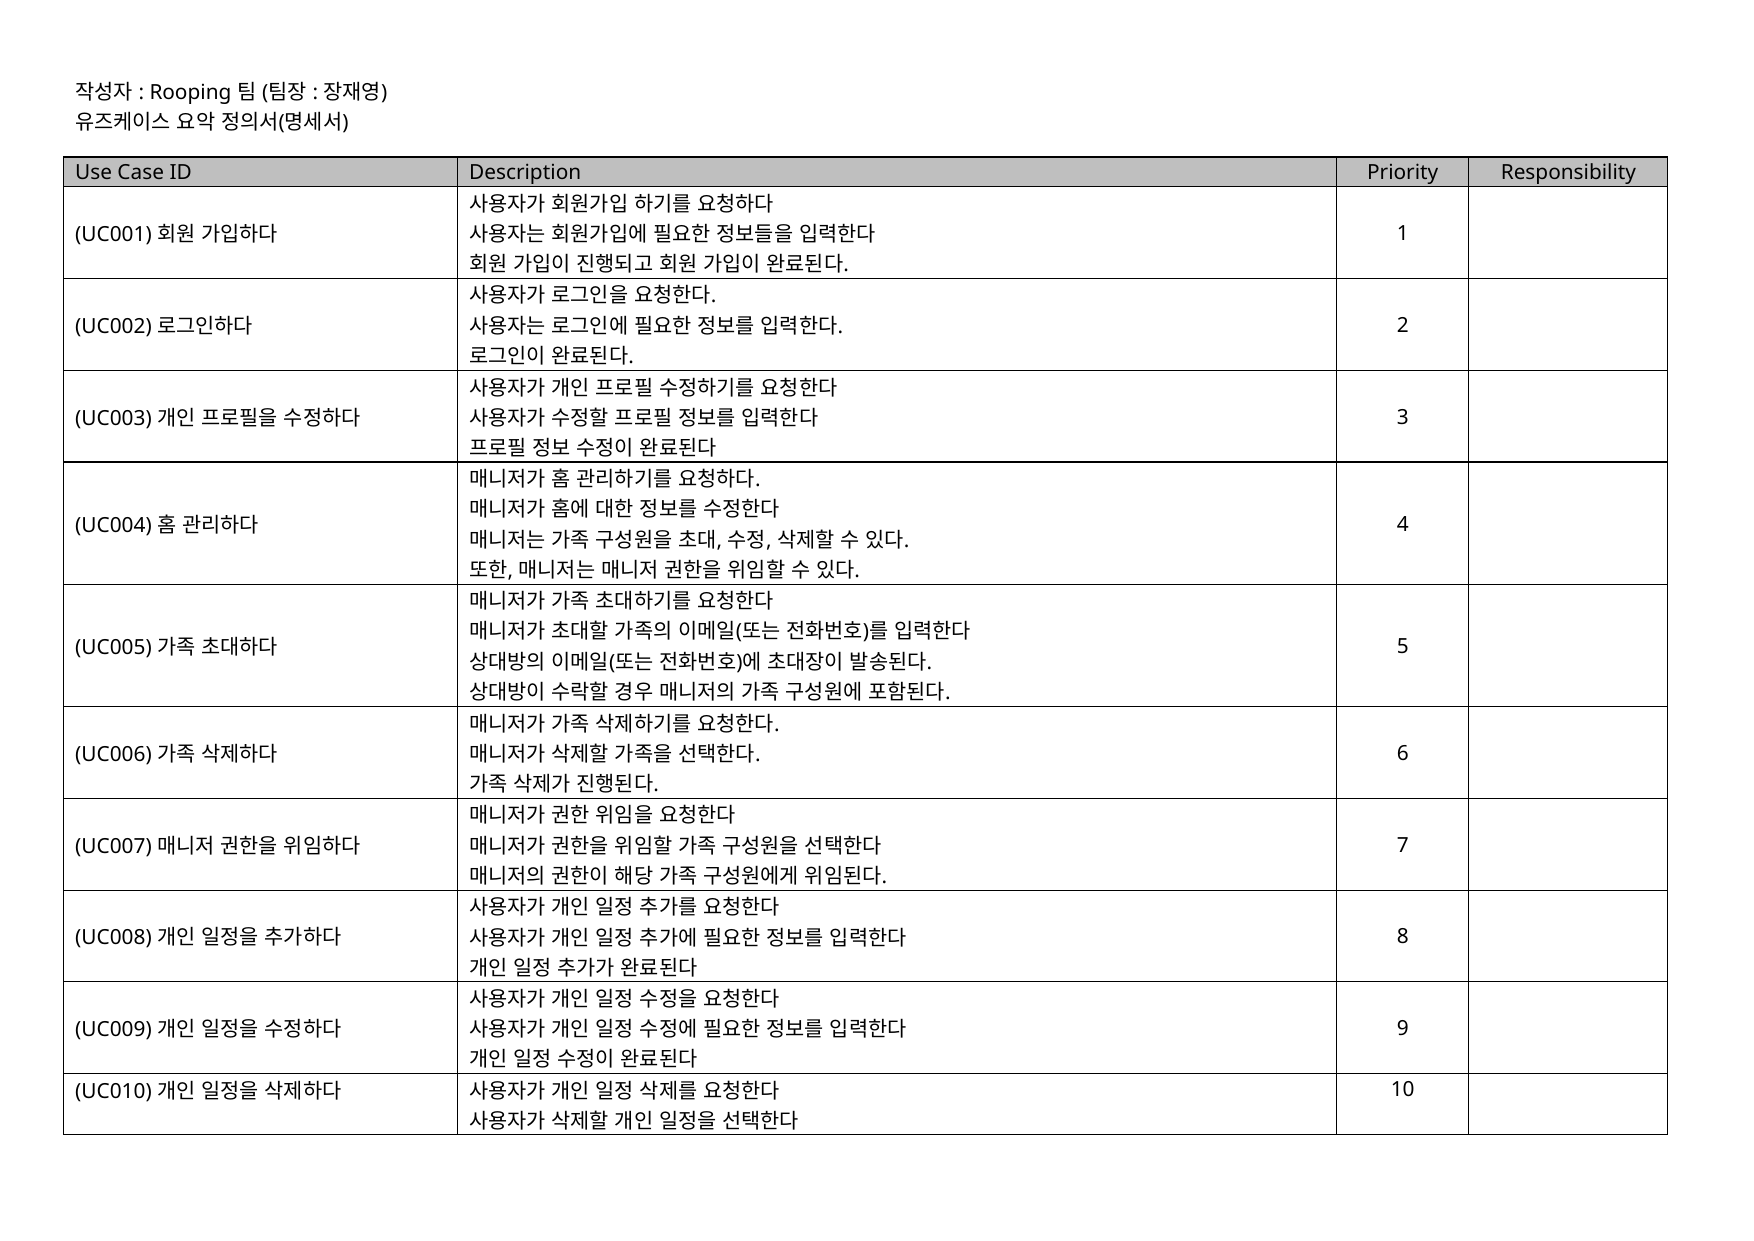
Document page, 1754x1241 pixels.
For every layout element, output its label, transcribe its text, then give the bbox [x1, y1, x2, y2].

table_cell (UC002) 로그인하다 [64, 279, 457, 370]
table_cell 8 [1337, 891, 1468, 981]
table_header Priority [1337, 158, 1468, 186]
table_cell (UC003) 개인 프로필을 수정하다 [64, 371, 457, 461]
table_cell (UC006) 가족 삭제하다 [64, 707, 457, 798]
table_cell [1469, 279, 1667, 370]
table_cell 4 [1337, 463, 1468, 583]
table_header Use Case ID [64, 158, 457, 186]
table_cell (UC004) 홈 관리하다 [64, 463, 457, 583]
table_cell (UC008) 개인 일정을 추가하다 [64, 891, 457, 981]
table_cell (UC010) 개인 일정을 삭제하다 [64, 1074, 457, 1134]
table_cell 7 [1337, 799, 1468, 889]
table_cell [1469, 707, 1667, 798]
table_cell [1469, 371, 1667, 461]
table_cell (UC009) 개인 일정을 수정하다 [64, 982, 457, 1073]
table_cell [1469, 463, 1667, 583]
table_cell (UC005) 가족 초대하다 [64, 585, 457, 706]
table_cell 매니저가 가족 삭제하기를 요청한다. 매니저가 삭제할 가족을 선택한다. 가족 삭제가 진행된다. [458, 707, 1336, 798]
table_cell 사용자가 개인 일정 추가를 요청한다 사용자가 개인 일정 추가에 필요한 정보를 입력한다 개인 일정 추가가 완료된다 [458, 891, 1336, 981]
table_header Responsibility [1469, 158, 1667, 186]
text 작성자 : Rooping 팀 (팀장 : 장재영) 유즈케이스 요악 정의서(명세서) [75, 75, 1679, 136]
table_header Description [458, 158, 1336, 186]
table_cell [1469, 1074, 1667, 1134]
table_cell 사용자가 회원가입 하기를 요청하다 사용자는 회원가입에 필요한 정보들을 입력한다 회원 가입이 진행되고 회원 가입이 완료된다. [458, 187, 1336, 278]
table_cell [1469, 187, 1667, 278]
table_cell [1469, 982, 1667, 1073]
table_cell (UC007) 매니저 권한을 위임하다 [64, 799, 457, 889]
table_cell 3 [1337, 371, 1468, 461]
table_cell 매니저가 가족 초대하기를 요청한다 매니저가 초대할 가족의 이메일(또는 전화번호)를 입력한다 상대방의 이메일(또는 전화번호)에 초대장이 발송된다. 상대방이 수락할 경우 매니저의 가족 구성원에 포함된다. [458, 585, 1336, 706]
table_cell [1469, 891, 1667, 981]
table_cell 2 [1337, 279, 1468, 370]
table_cell 매니저가 권한 위임을 요청한다 매니저가 권한을 위임할 가족 구성원을 선택한다 매니저의 권한이 해당 가족 구성원에게 위임된다. [458, 799, 1336, 889]
table_cell (UC001) 회원 가입하다 [64, 187, 457, 278]
table_cell [1469, 585, 1667, 706]
table_cell [1469, 799, 1667, 889]
table_cell 사용자가 개인 프로필 수정하기를 요청한다 사용자가 수정할 프로필 정보를 입력한다 프로필 정보 수정이 완료된다 [458, 371, 1336, 461]
table_cell 9 [1337, 982, 1468, 1073]
table_cell 1 [1337, 187, 1468, 278]
table_cell 6 [1337, 707, 1468, 798]
table_cell 사용자가 개인 일정 수정을 요청한다 사용자가 개인 일정 수정에 필요한 정보를 입력한다 개인 일정 수정이 완료된다 [458, 982, 1336, 1073]
table_cell 5 [1337, 585, 1468, 706]
table_cell 10 [1337, 1074, 1468, 1134]
table_cell 매니저가 홈 관리하기를 요청하다. 매니저가 홈에 대한 정보를 수정한다 매니저는 가족 구성원을 초대, 수정, 삭제할 수 있다. 또한, 매니저는 매니저 권한을 위임할 수 있다. [458, 463, 1336, 583]
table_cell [458, 1074, 1336, 1134]
table_cell 사용자가 로그인을 요청한다. 사용자는 로그인에 필요한 정보를 입력한다. 로그인이 완료된다. [458, 279, 1336, 370]
